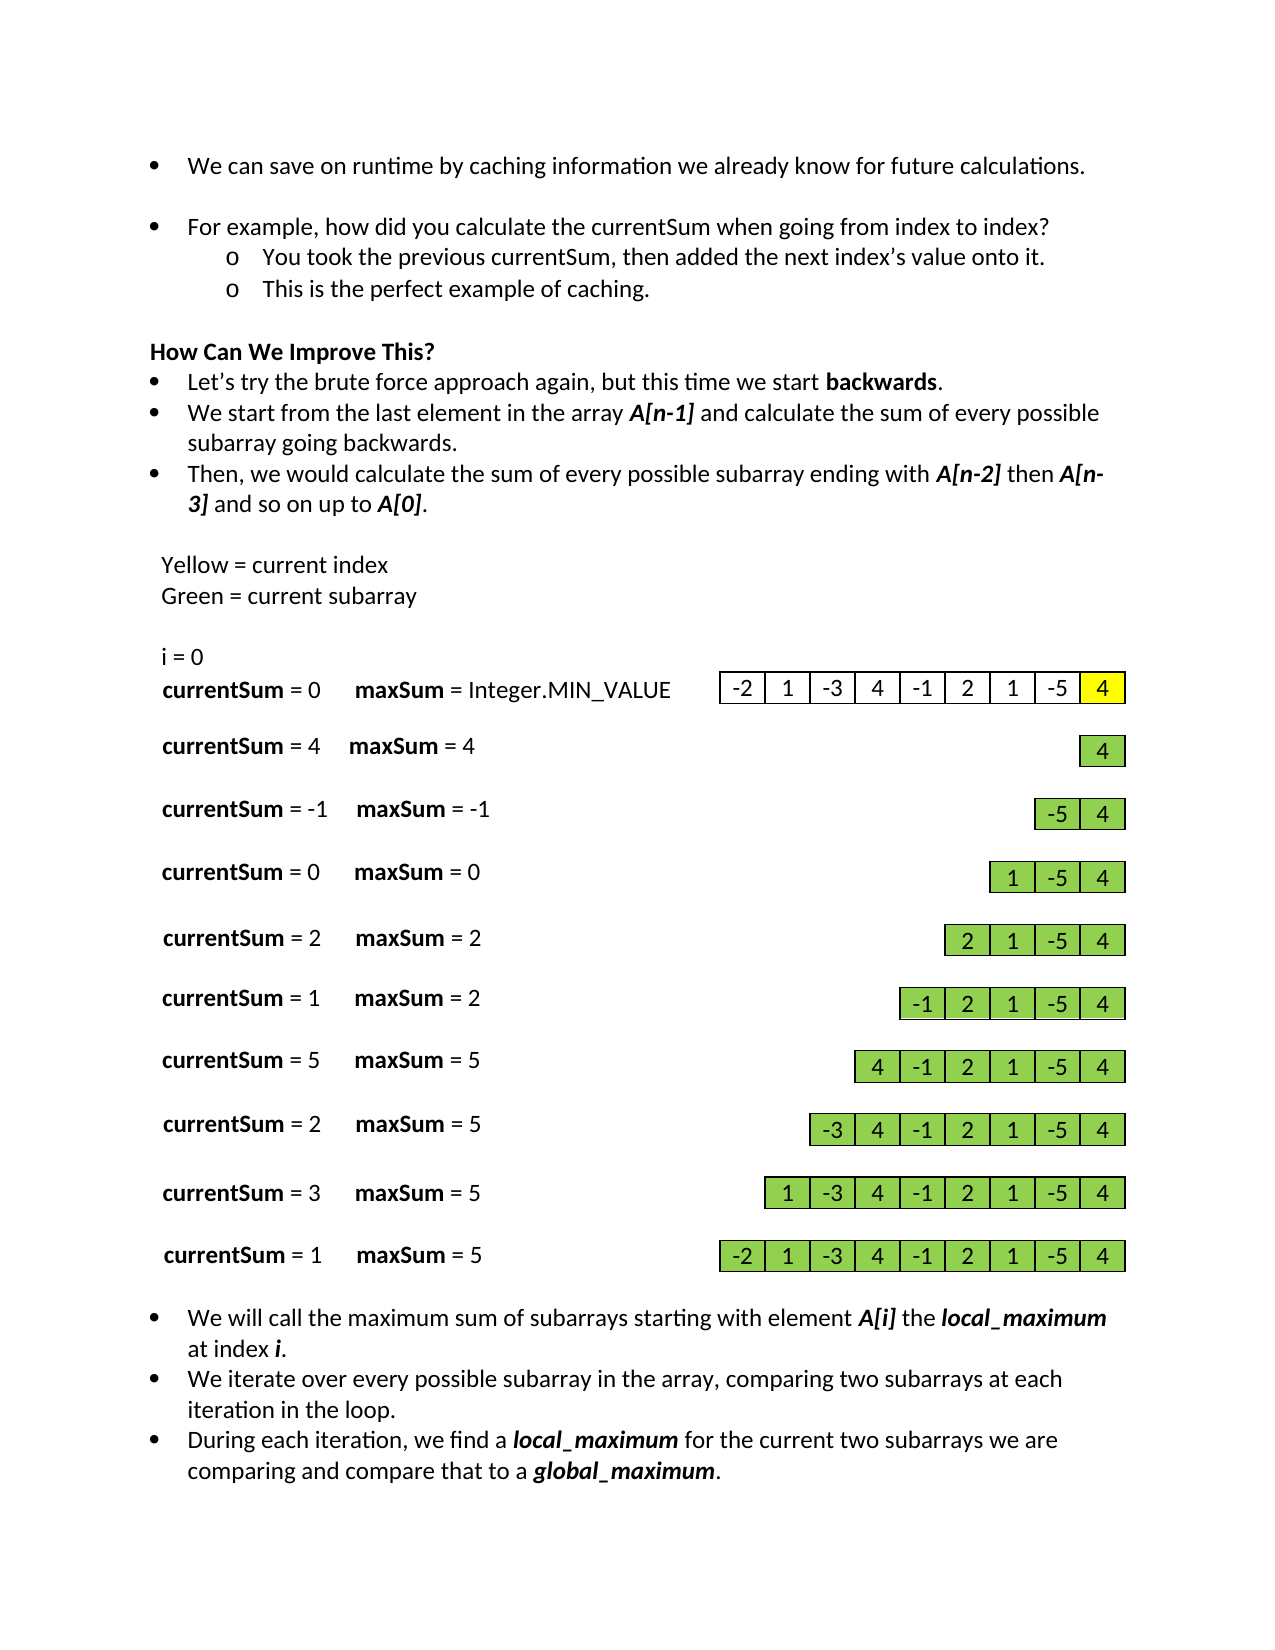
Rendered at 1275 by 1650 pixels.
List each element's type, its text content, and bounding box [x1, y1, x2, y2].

table_header -3 [811, 673, 854, 703]
table_header 4 [1081, 925, 1124, 955]
table_header 4 [856, 1178, 899, 1208]
list We start from the last element in the array A[n-1] and calculate the sum of every possible subarray going backwards. [150, 397, 1125, 458]
text i = 0 [150, 641, 1125, 671]
table_header -5 [1036, 1241, 1079, 1271]
table_header 1 [991, 988, 1034, 1018]
table_header 2 [946, 1114, 989, 1145]
table_header -3 [811, 1114, 854, 1145]
table_header -5 [1036, 925, 1079, 955]
list We can save on runtime by caching information we already know for future calculations. [150, 150, 1125, 181]
table_header 4 [856, 1051, 899, 1082]
table_header -3 [811, 1241, 854, 1271]
table_header 1 [766, 673, 809, 703]
table_header -5 [1036, 1114, 1079, 1145]
table_header -1 [901, 988, 944, 1018]
table_header 4 [856, 673, 899, 703]
list We will call the maximum sum of subarrays starting with element A[i] the local_maximum at index i. [150, 1303, 1125, 1364]
text Yellow = current index [150, 549, 1125, 580]
table_header 1 [991, 862, 1034, 892]
table_header 2 [946, 988, 989, 1018]
table_header 4 [1081, 1241, 1124, 1271]
table_header -5 [1036, 862, 1079, 892]
table_header -5 [1036, 988, 1079, 1018]
table_header -5 [1036, 799, 1079, 829]
table_header -1 [901, 673, 944, 703]
list During each iteration, we find a local_maximum for the current two subarrays we are comparing and compare that to a global_maximum. [150, 1425, 1125, 1486]
table_header -1 [901, 1178, 944, 1208]
table_header -5 [1036, 1051, 1079, 1082]
table_header 2 [946, 1051, 989, 1082]
list For example, how did you calculate the currentSum when going from index to index? [150, 211, 1125, 242]
table_header -3 [811, 1178, 854, 1208]
table_header 4 [856, 1114, 899, 1145]
table_header 4 [1081, 862, 1124, 892]
text Green = current subarray [150, 580, 1125, 610]
table_header 1 [766, 1178, 809, 1208]
table_header 4 [1081, 1051, 1124, 1082]
table_header 4 [1081, 799, 1124, 829]
text How Can We Improve This? [150, 336, 1125, 366]
list Let’s try the brute force approach again, but this time we start backwards. [150, 366, 1125, 397]
list You took the previous currentSum, then added the next index’s value onto it. [225, 242, 1125, 273]
table_header 4 [1081, 673, 1124, 703]
table_header -1 [901, 1051, 944, 1082]
table_header 2 [946, 1241, 989, 1271]
table_header 4 [856, 1241, 899, 1271]
table_header -2 [721, 673, 764, 703]
table_header 1 [991, 925, 1034, 955]
table_header -1 [901, 1114, 944, 1145]
table_header 1 [991, 1051, 1034, 1082]
table_header 4 [1081, 988, 1124, 1018]
table_header 2 [946, 925, 989, 955]
table_header 2 [946, 1178, 989, 1208]
table_header 4 [1081, 1178, 1124, 1208]
list This is the perfect example of caching. [225, 273, 1125, 305]
table_header 1 [766, 1241, 809, 1271]
table_header -1 [901, 1241, 944, 1271]
table_header 1 [991, 1114, 1034, 1145]
table_header -5 [1036, 1178, 1079, 1208]
table_header 4 [1081, 736, 1124, 766]
list Then, we would calculate the sum of every possible subarray ending with A[n-2] then A[n-3] and so on up to A[0]. [150, 458, 1125, 519]
table_header -2 [721, 1241, 764, 1271]
table_header -5 [1036, 673, 1079, 703]
table_header 2 [946, 673, 989, 703]
table_header 1 [991, 1241, 1034, 1271]
table_header 1 [991, 1178, 1034, 1208]
table_header 4 [1081, 1114, 1124, 1145]
table_header 1 [991, 673, 1034, 703]
list We iterate over every possible subarray in the array, comparing two subarrays at each iteration in the loop. [150, 1364, 1125, 1425]
